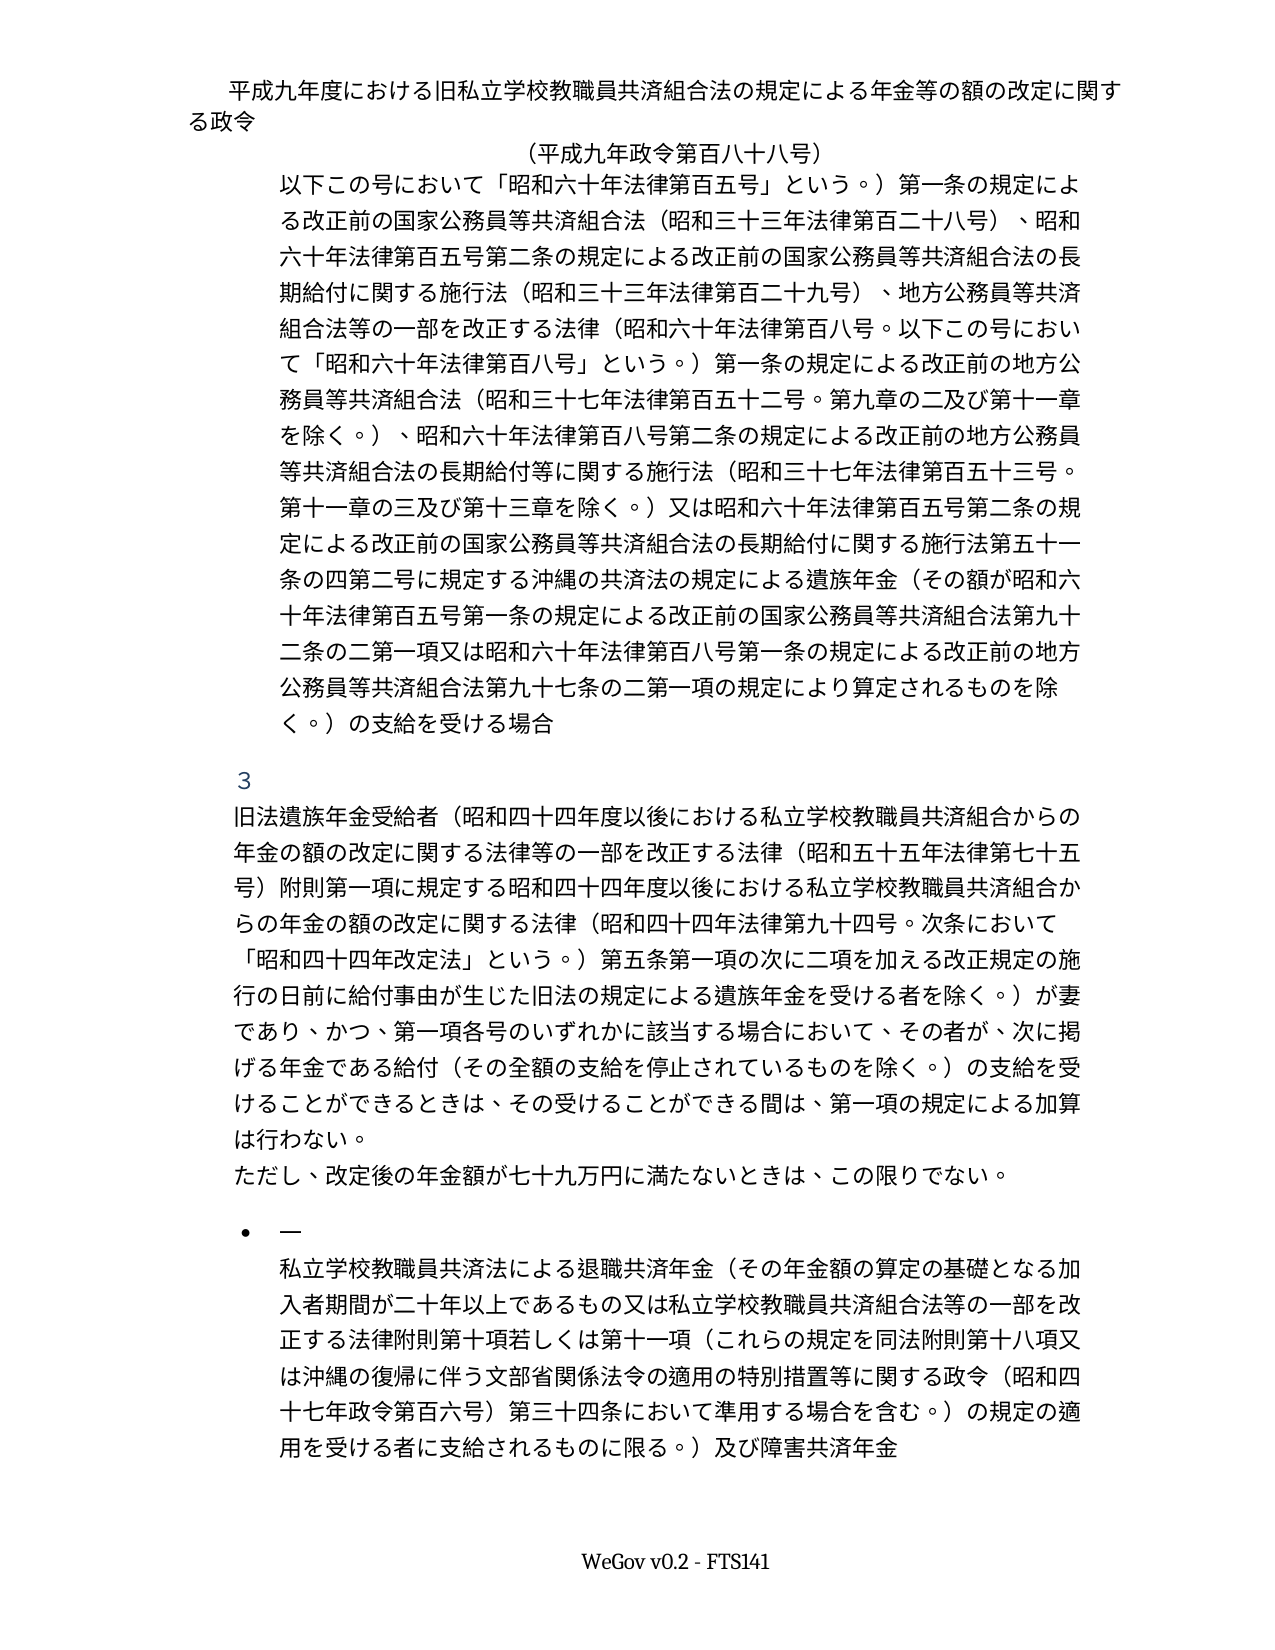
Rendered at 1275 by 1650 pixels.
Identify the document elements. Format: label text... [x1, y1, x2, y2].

list 一 私立学校教職員共済法による退職共済年金（その年金額の算定の基礎となる加入者期間が二十年以上であるもの又は私立学校教職員共済組合法等の一部を改正する法律附則第十項若しくは第十一項（これらの規定を同法附則第十八項又は沖縄の復帰に伴う文部省関係法令の適用の特別措置等に関する政令（昭和四十七年政令第百六号）第三十四条において準用する場合を含む。）の規定の適用を受ける者に支給されるものに限る。）及び障害共済年金 [242, 1217, 1087, 1463]
subtitle ３ [233, 764, 1087, 796]
text 旧法遺族年金受給者（昭和四十四年度以後における私立学校教職員共済組合からの年金の額の改定に関する法律等の一部を改正する法律（昭和五十五年法律第七十五号）附則第一項に規定する昭和四十四年度以後における私立学校教職員共済組合からの年金の額の改定に関する法律（昭和四十四年法律第九十四号。次条において「昭和四十四年改定法」という。）第五条第一項の次に二項を加える改正規定の施行の日前に給付事由が生じた旧法の規定による遺族年金を受ける者を除く。）が妻であり、かつ、第一項各号のいずれかに該当する場合において、その者が、次に掲げる年金である給付（その全額の支給を停止されているものを除く。）の支給を受けることができるときは、その受けることができる間は、第一項の規定による加算は行わない。 ただし、改定後の年金額が七十九万円に満たないときは、この限りでない。 [233, 801, 1087, 1191]
